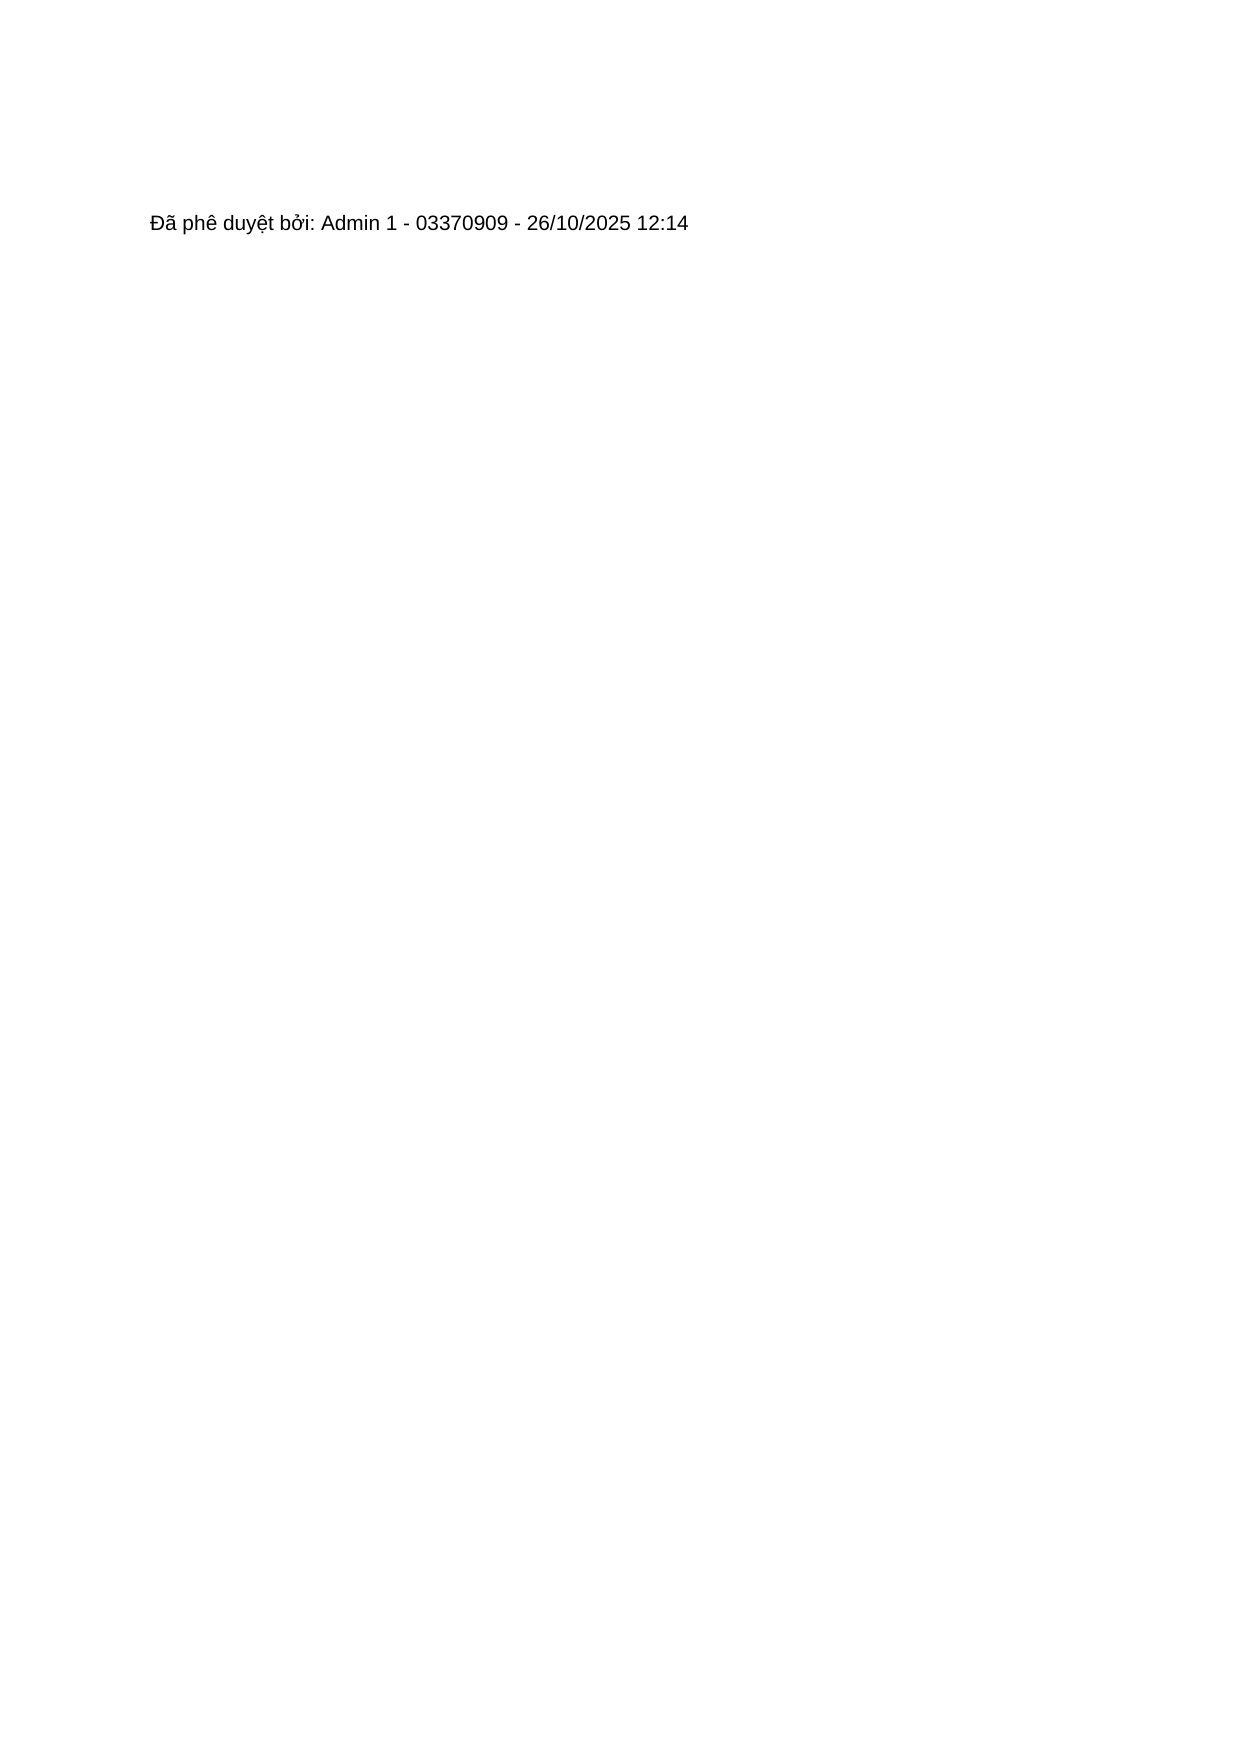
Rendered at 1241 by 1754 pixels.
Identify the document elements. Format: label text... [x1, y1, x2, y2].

text Đã phê duyệt bởi: Admin 1 - 03370909 - 26/10/2025 12:14 [150, 210, 1090, 234]
